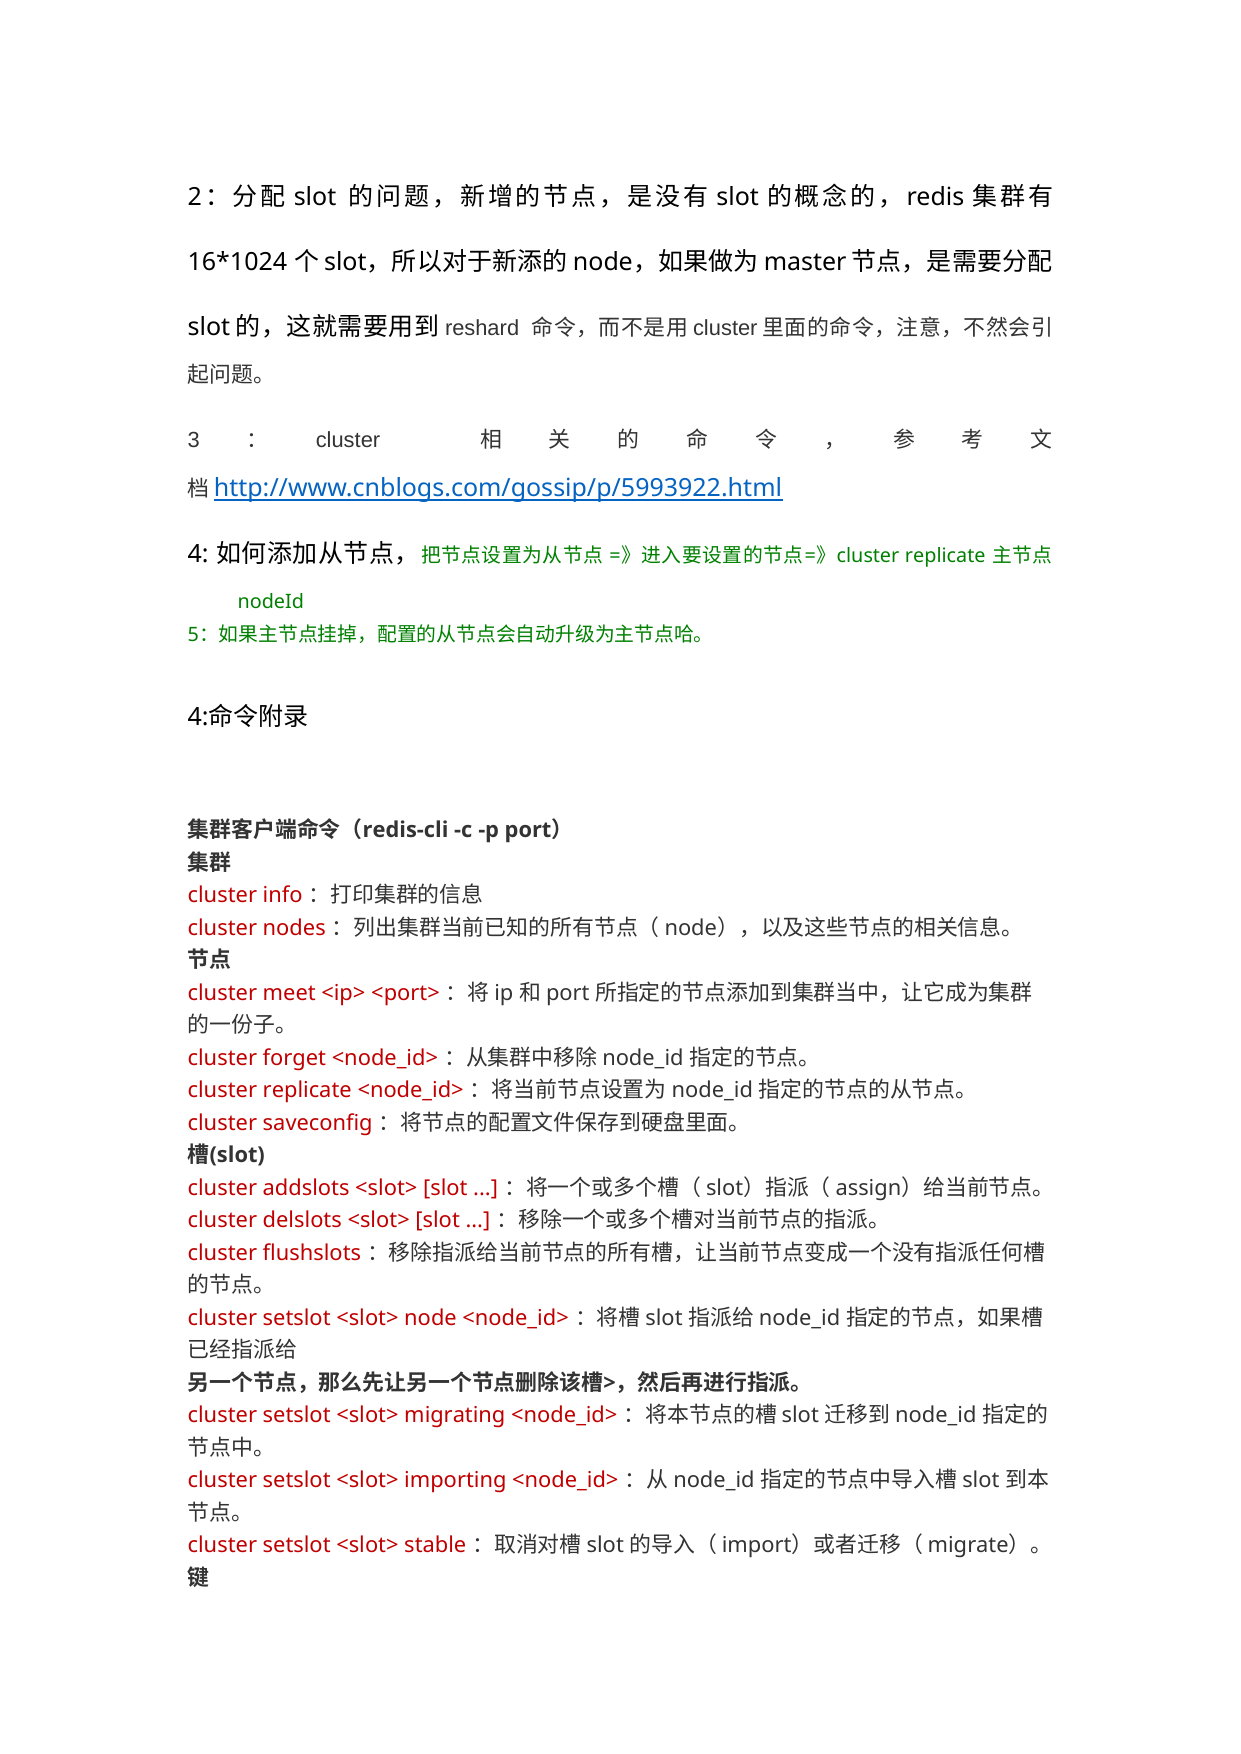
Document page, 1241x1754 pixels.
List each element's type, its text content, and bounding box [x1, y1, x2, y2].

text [187, 844, 1053, 1592]
text 4: 如何添加从节点，把节点设置为从节点 =》进入要设置的节点=》cluster replicate 主节点nodeId [187, 519, 1053, 617]
text 4:命令附录 [187, 682, 1053, 747]
text 5：如果主节点挂掉，配置的从节点会自动升级为主节点哈。 [187, 617, 1053, 649]
text 集群客户端命令（redis-cli -c -p port） [187, 812, 1053, 844]
text 3：cluster 相关的命令，参考文档http://www.cnblogs.com/gossip/p/5993922.html [187, 422, 1053, 519]
text 2：分配slot 的问题，新增的节点，是没有slot的概念的，redis集群有16*1024 个slot，所以对于新添的node，如果做为master节点，是需要分配slot的，这就需要用到reshard 命令，而不是用cluster里面的命令，注意，不然会引起问题。 [187, 162, 1053, 389]
